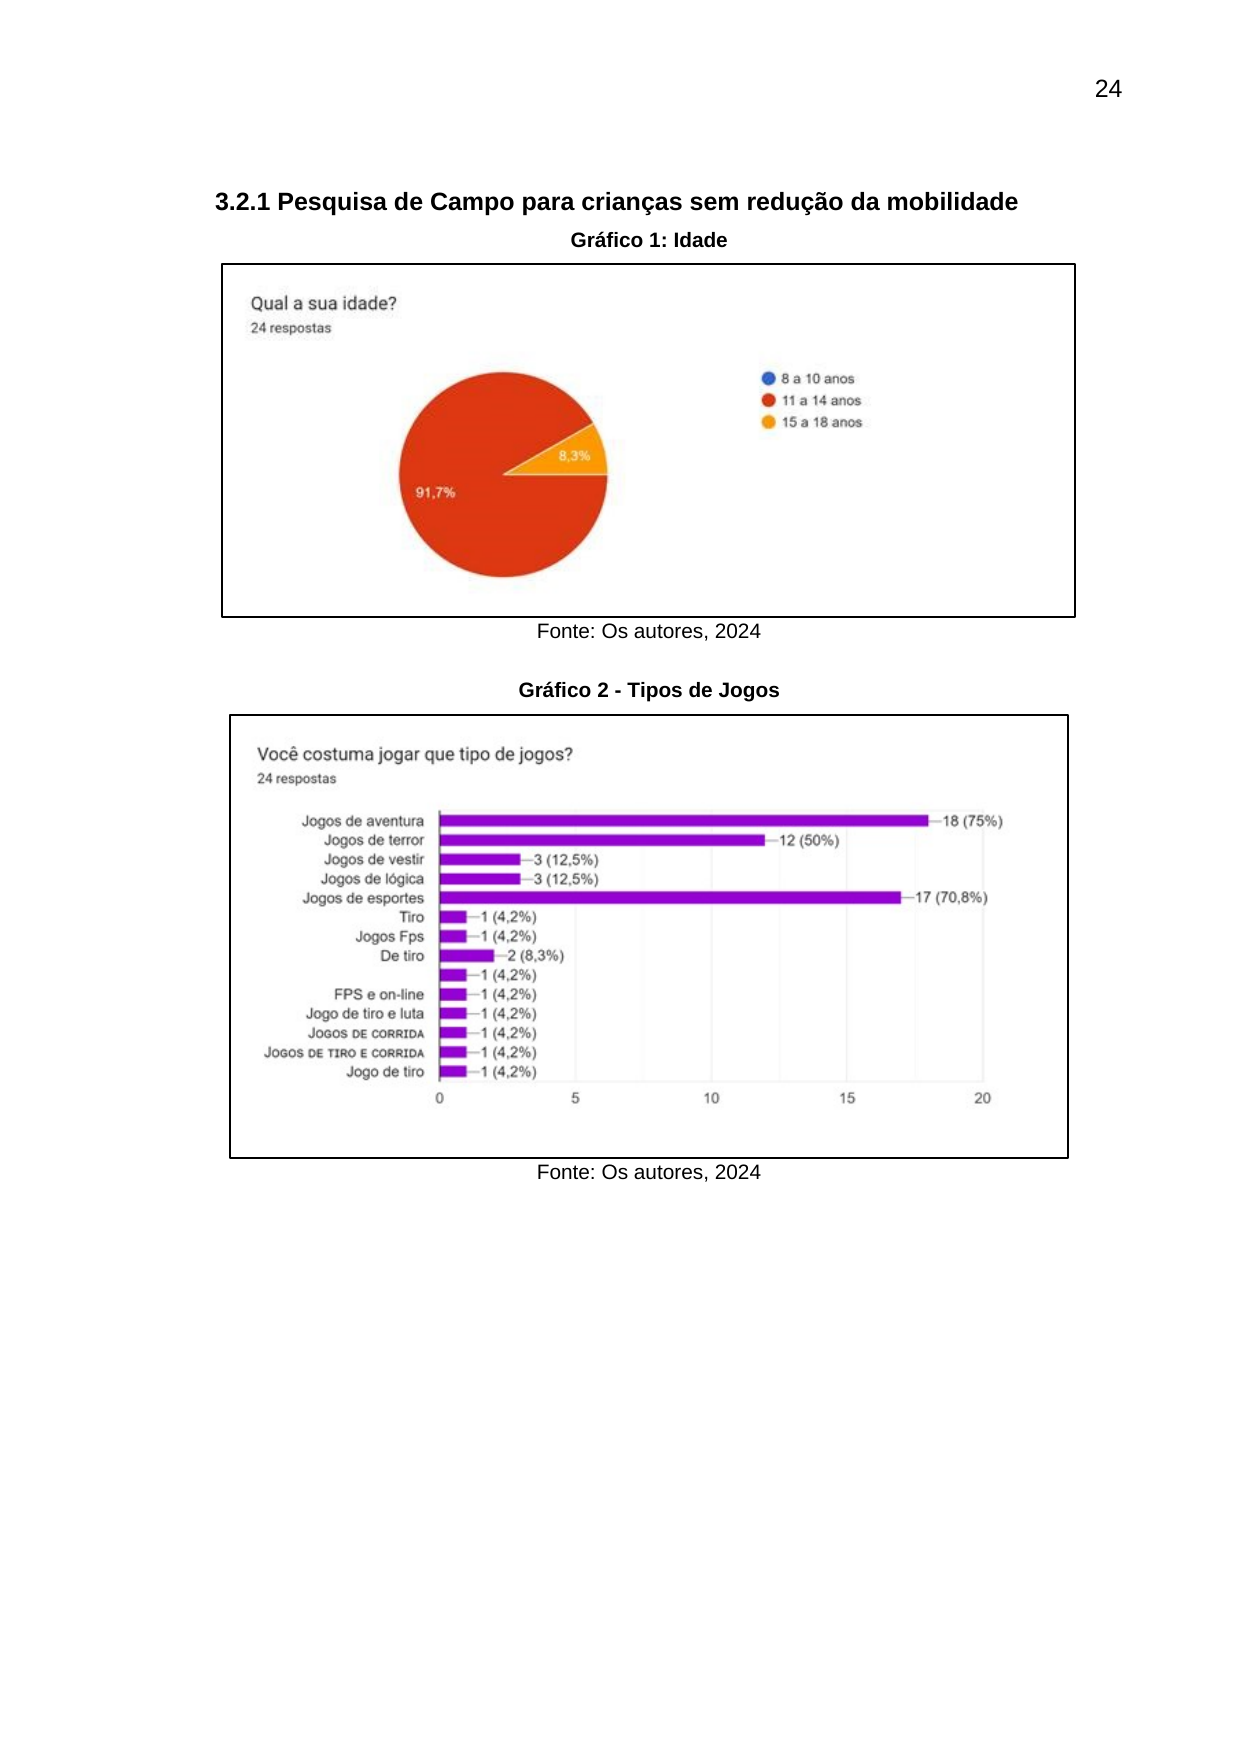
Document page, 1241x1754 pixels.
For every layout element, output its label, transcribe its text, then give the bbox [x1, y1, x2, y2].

picture [231, 716, 1067, 1157]
subtitle 3.2.1 Pesquisa de Campo para crianças sem redução da mobilidade [215, 187, 1134, 216]
picture [223, 265, 1074, 616]
